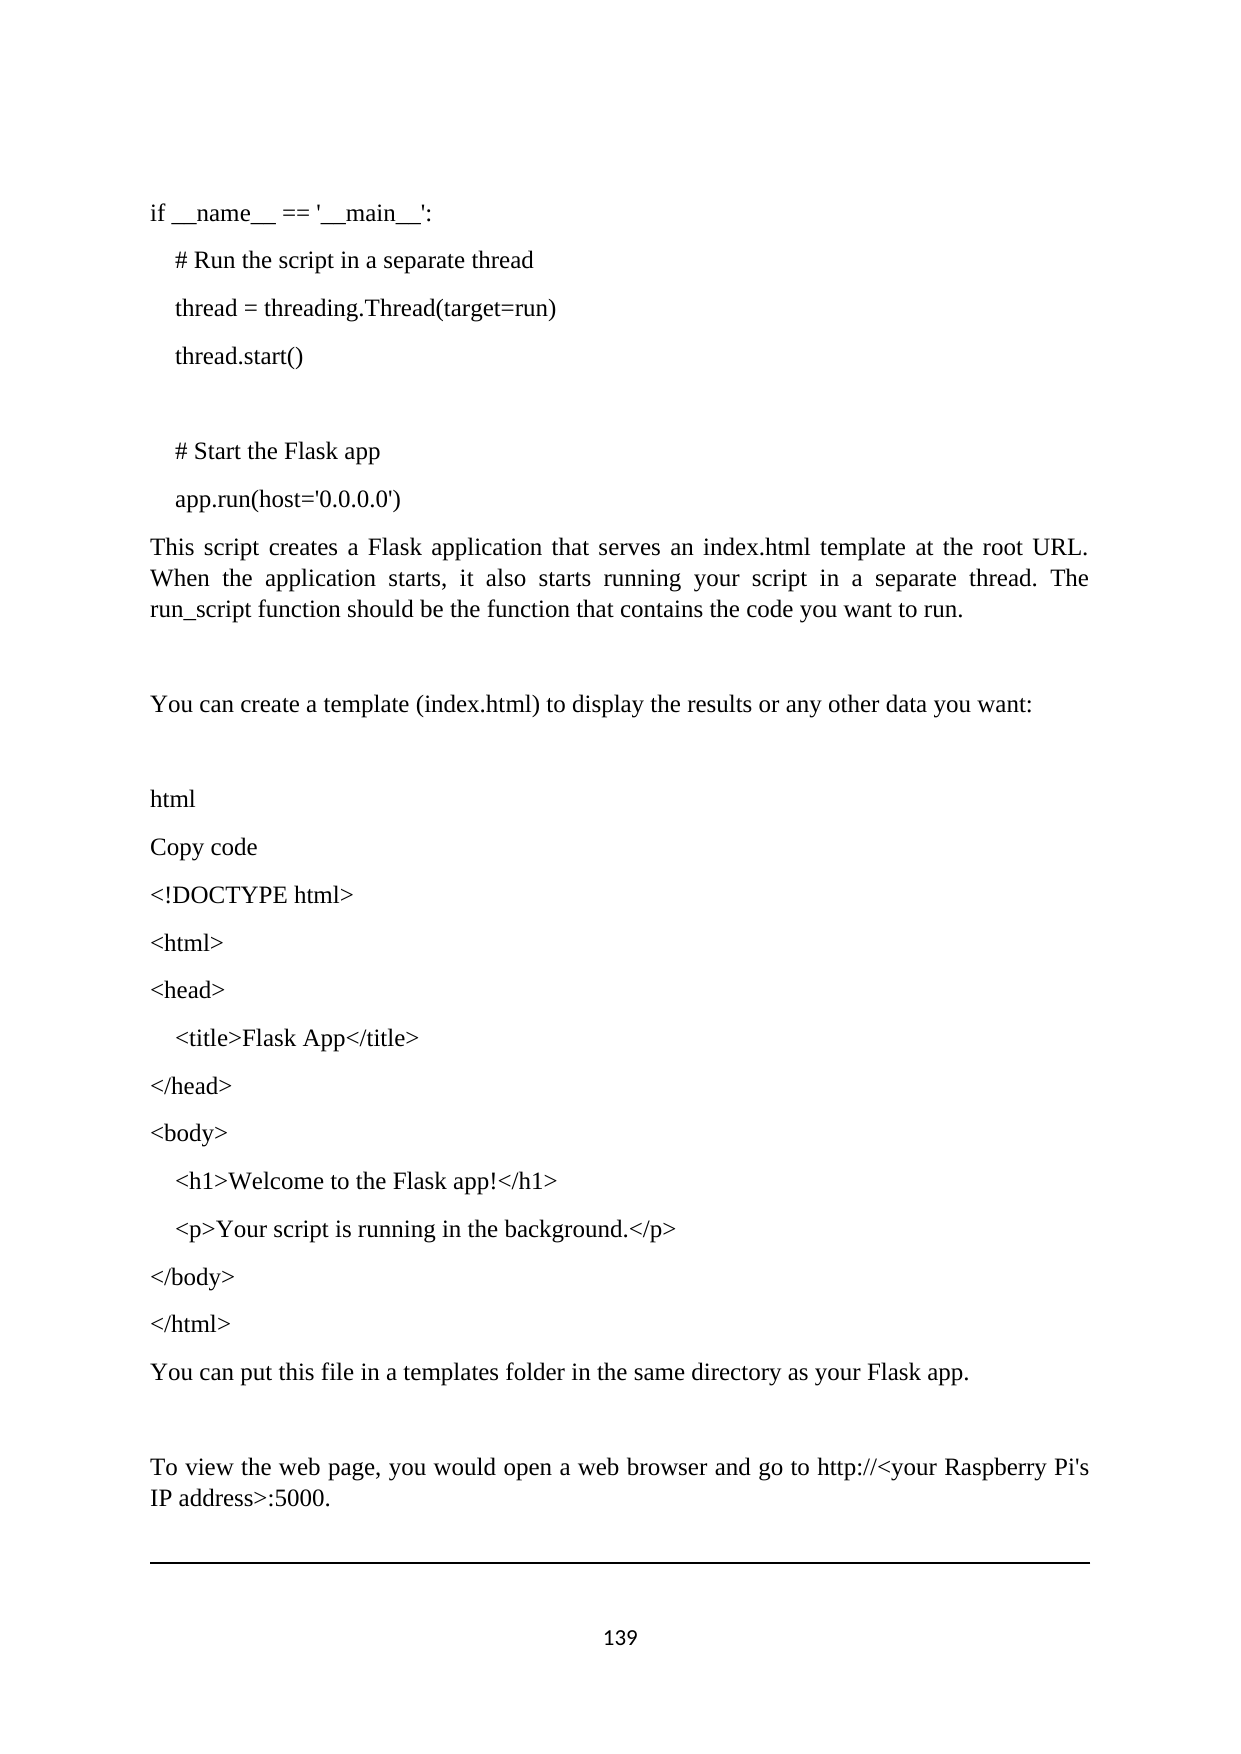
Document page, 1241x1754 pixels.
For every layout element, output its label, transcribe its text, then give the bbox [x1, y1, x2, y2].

text html [150, 784, 1090, 813]
text <h1>Welcome to the Flask app!</h1> [150, 1166, 1090, 1195]
text <head> [150, 975, 1090, 1004]
text thread = threading.Thread(target=run) [150, 293, 1090, 322]
text This script creates a Flask application that serves an index.html template at the root URL. When the application starts, it also starts running your script in a separate thread. The run_script function should be the function that contains the code you want to run. [150, 532, 1090, 622]
text You can put this file in a templates folder in the same directory as your Flask app. [150, 1357, 1090, 1386]
text thread.start() [150, 341, 1090, 369]
text app.run(host='0.0.0.0') [150, 484, 1090, 513]
text if __name__ == '__main__': [150, 198, 1090, 226]
text # Start the Flask app [150, 436, 1090, 465]
text </html> [150, 1309, 1090, 1338]
text <!DOCTYPE html> [150, 880, 1090, 909]
text Copy code [150, 832, 1090, 861]
text To view the web page, you would open a web browser and go to http://<your Raspberry Pi's IP address>:5000. [150, 1452, 1090, 1512]
text <html> [150, 928, 1090, 956]
text You can create a template (index.html) to display the results or any other data you want: [150, 689, 1090, 718]
text </head> [150, 1071, 1090, 1099]
text <title>Flask App</title> [150, 1023, 1090, 1052]
text <body> [150, 1118, 1090, 1147]
text </body> [150, 1262, 1090, 1290]
text <p>Your script is running in the background.</p> [150, 1214, 1090, 1243]
text # Run the script in a separate thread [150, 245, 1090, 274]
